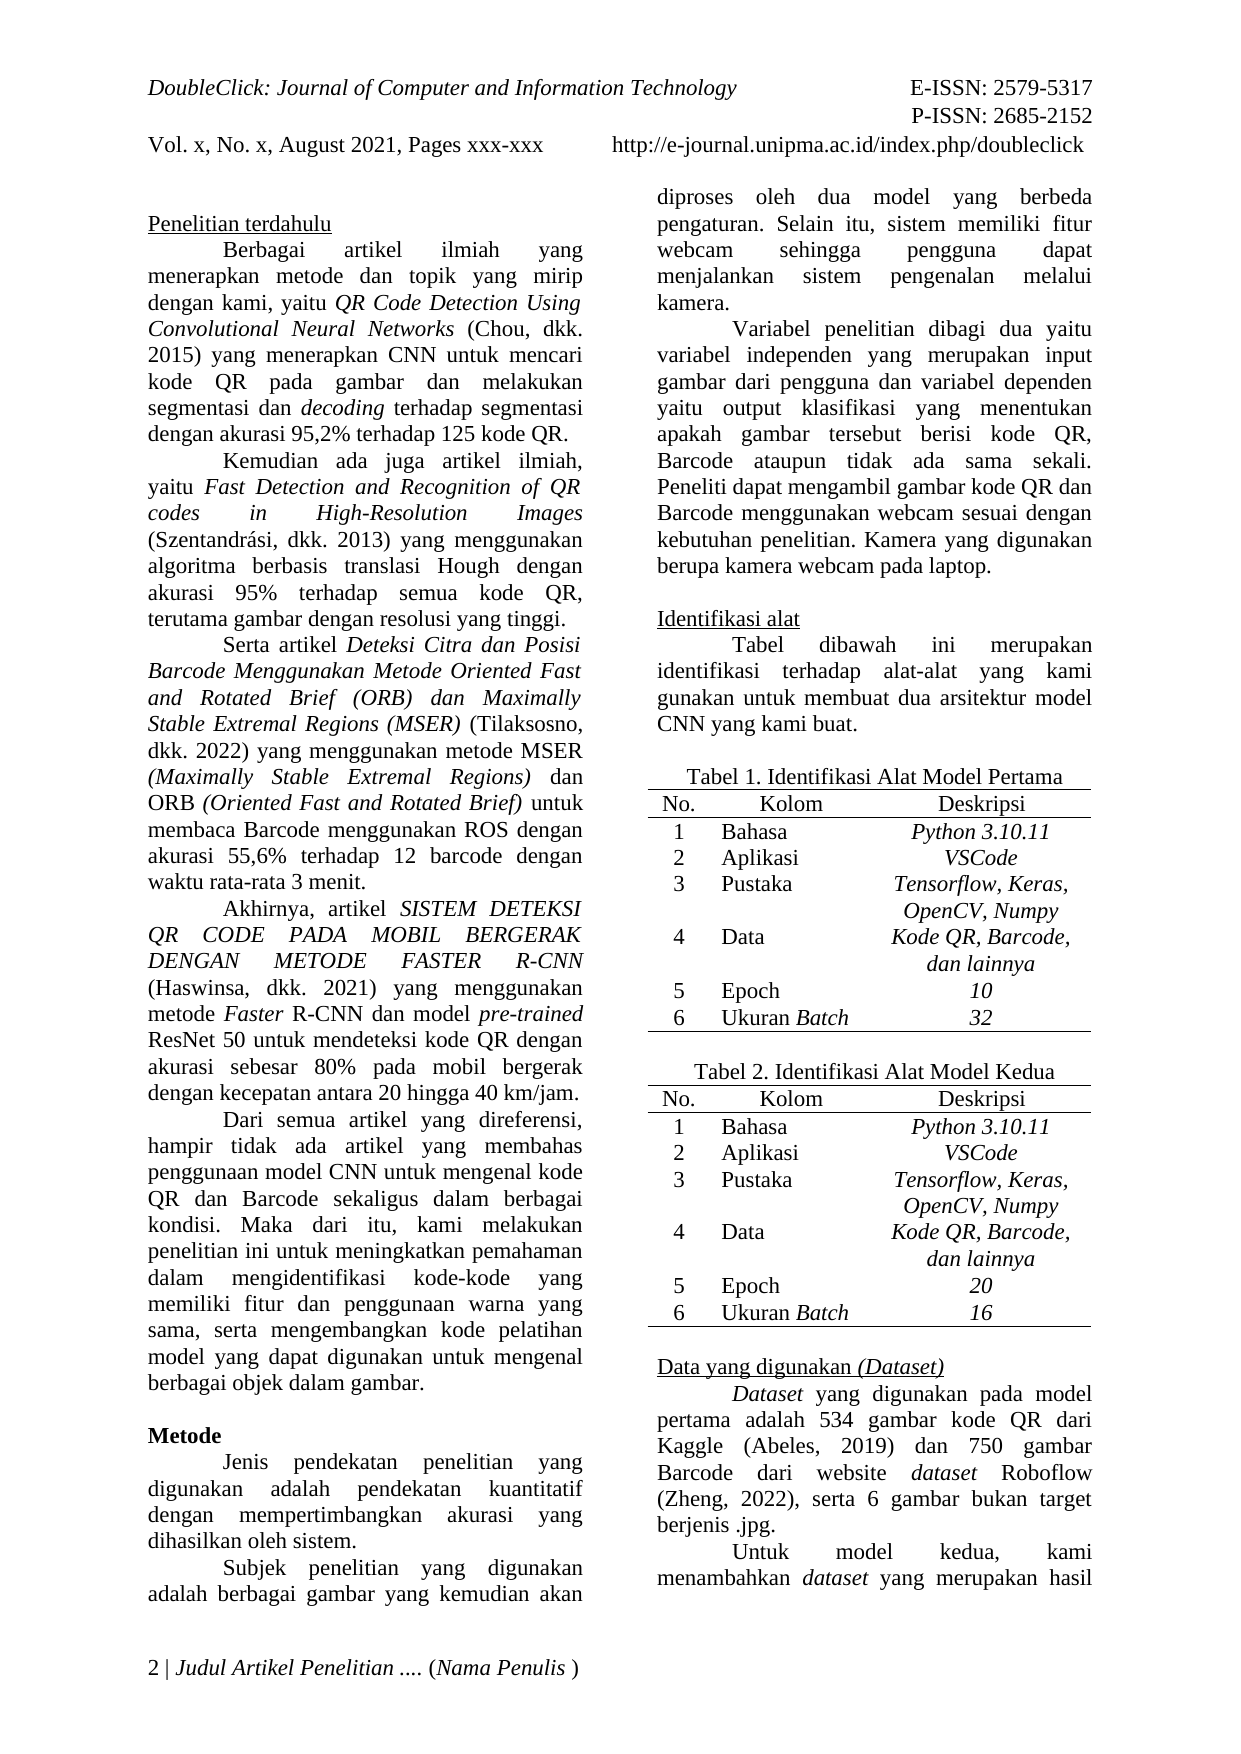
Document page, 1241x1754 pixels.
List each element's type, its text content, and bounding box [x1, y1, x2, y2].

text Data yang digunakan (Dataset) [657, 1353, 1093, 1379]
text Kemudian ada juga artikel ilmiah, yaitu Fast Detection and Recognition of QR codes in High-Resolution Images (Szentandrási, dkk. 2013) yang menggunakan algoritma berbasis translasi Hough dengan akurasi 95% terhadap semua kode QR, terutama gambar dengan resolusi yang tinggi. [148, 447, 583, 631]
table_cell 6 [648, 1004, 710, 1031]
table_cell 20 [873, 1272, 1091, 1298]
text Penelitian terdahulu [148, 209, 583, 236]
table_cell 10 [873, 977, 1091, 1003]
table_cell 5 [648, 977, 710, 1003]
table_cell Data [710, 923, 872, 976]
table_cell 3 [648, 871, 710, 923]
table_header Kolom [710, 790, 872, 817]
table_cell 16 [873, 1300, 1091, 1326]
table_cell Ukuran Batch [710, 1300, 872, 1326]
table_cell 3 [648, 1166, 710, 1218]
text Tabel dibawah ini merupakan identifikasi terhadap alat-alat yang kami gunakan untuk membuat dua arsitektur model CNN yang kami buat. [657, 631, 1093, 737]
table_cell 1 [648, 1113, 710, 1139]
text Serta artikel Deteksi Citra dan Posisi Barcode Menggunakan Metode Oriented Fast and Rotated Brief (ORB) dan Maximally Stable Extremal Regions (MSER) (Tilaksosno, dkk. 2022) yang menggunakan metode MSER (Maximally Stable Extremal Regions) dan ORB (Oriented Fast and Rotated Brief) untuk membaca Barcode menggunakan ROS dengan akurasi 55,6% terhadap 12 barcode dengan waktu rata-rata 3 menit. [148, 631, 583, 895]
text Dataset yang digunakan pada model pertama adalah 534 gambar kode QR dari Kaggle (Abeles, 2019) dan 750 gambar Barcode dari website dataset Roboflow (Zheng, 2022), serta 6 gambar bukan target berjenis .jpg. [657, 1379, 1093, 1538]
table_cell Tensorflow, Keras, OpenCV, Numpy [873, 871, 1091, 923]
table_cell Bahasa [710, 818, 872, 844]
text Metode [148, 1422, 583, 1448]
table_cell 4 [648, 923, 710, 976]
table_header No. [648, 790, 710, 817]
table_cell Pustaka [710, 871, 872, 923]
text Variabel penelitian dibagi dua yaitu variabel independen yang merupakan input gambar dari pengguna dan variabel dependen yaitu output klasifikasi yang menentukan apakah gambar tersebut berisi kode QR, Barcode ataupun tidak ada sama sekali. Peneliti dapat mengambil gambar kode QR dan Barcode menggunakan webcam sesuai dengan kebutuhan penelitian. Kamera yang digunakan berupa kamera webcam pada laptop. [657, 315, 1093, 578]
text Subjek penelitian yang digunakan adalah berbagai gambar yang kemudian akan diproses oleh dua model yang berbeda pengaturan. Selain itu, sistem memiliki fitur webcam sehingga pengguna dapat menjalankan sistem pengenalan melalui kamera. [148, 1554, 583, 1606]
table_header Deskripsi [873, 1086, 1091, 1112]
text Subjek penelitian yang digunakan adalah berbagai gambar yang kemudian akan diproses oleh dua model yang berbeda pengaturan. Selain itu, sistem memiliki fitur webcam sehingga pengguna dapat menjalankan sistem pengenalan melalui kamera. [657, 183, 1093, 315]
table_cell Data [710, 1218, 872, 1271]
text Tabel 1. Identifikasi Alat Model Pertama [657, 763, 1093, 789]
table_header No. [648, 1086, 710, 1112]
table_cell 4 [648, 1218, 710, 1271]
table_cell Epoch [710, 977, 872, 1003]
table_cell Python 3.10.11 [873, 1113, 1091, 1139]
table_cell VSCode [873, 844, 1091, 871]
text Identifikasi alat [657, 605, 1093, 631]
table_cell 5 [648, 1272, 710, 1298]
text Dari semua artikel yang direferensi, hampir tidak ada artikel yang membahas penggunaan model CNN untuk mengenal kode QR dan Barcode sekaligus dalam berbagai kondisi. Maka dari itu, kami melakukan penelitian ini untuk meningkatkan pemahaman dalam mengidentifikasi kode-kode yang memiliki fitur dan penggunaan warna yang sama, serta mengembangkan kode pelatihan model yang dapat digunakan untuk mengenal berbagai objek dalam gambar. [148, 1106, 583, 1396]
table_cell Aplikasi [710, 844, 872, 871]
table_cell Python 3.10.11 [873, 818, 1091, 844]
table_cell VSCode [873, 1139, 1091, 1166]
table_cell Aplikasi [710, 1139, 872, 1166]
table_cell Kode QR, Barcode, dan lainnya [873, 1218, 1091, 1271]
table_header Kolom [710, 1086, 872, 1112]
table_cell Pustaka [710, 1166, 872, 1218]
table_cell 1 [648, 818, 710, 844]
table_header Deskripsi [873, 790, 1091, 817]
text Akhirnya, artikel SISTEM DETEKSI QR CODE PADA MOBIL BERGERAK DENGAN METODE FASTER R-CNN (Haswinsa, dkk. 2021) yang menggunakan metode Faster R-CNN dan model pre-trained ResNet 50 untuk mendeteksi kode QR dengan akurasi sebesar 80% pada mobil bergerak dengan kecepatan antara 20 hingga 40 km/jam. [148, 895, 583, 1106]
table_cell Ukuran Batch [710, 1004, 872, 1031]
table_cell Tensorflow, Keras, OpenCV, Numpy [873, 1166, 1091, 1218]
text Tabel 2. Identifikasi Alat Model Kedua [657, 1058, 1093, 1084]
table_cell 2 [648, 1139, 710, 1166]
text Berbagai artikel ilmiah yang menerapkan metode dan topik yang mirip dengan kami, yaitu QR Code Detection Using Convolutional Neural Networks (Chou, dkk. 2015) yang menerapkan CNN untuk mencari kode QR pada gambar dan melakukan segmentasi dan decoding terhadap segmentasi dengan akurasi 95,2% terhadap 125 kode QR. [148, 236, 583, 447]
text Jenis pendekatan penelitian yang digunakan adalah pendekatan kuantitatif dengan mempertimbangkan akurasi yang dihasilkan oleh sistem. [148, 1448, 583, 1554]
table_cell 32 [873, 1004, 1091, 1031]
table_cell 2 [648, 844, 710, 871]
table_cell Epoch [710, 1272, 872, 1298]
table_cell Bahasa [710, 1113, 872, 1139]
table_cell Kode QR, Barcode, dan lainnya [873, 923, 1091, 976]
table_cell 6 [648, 1300, 710, 1326]
